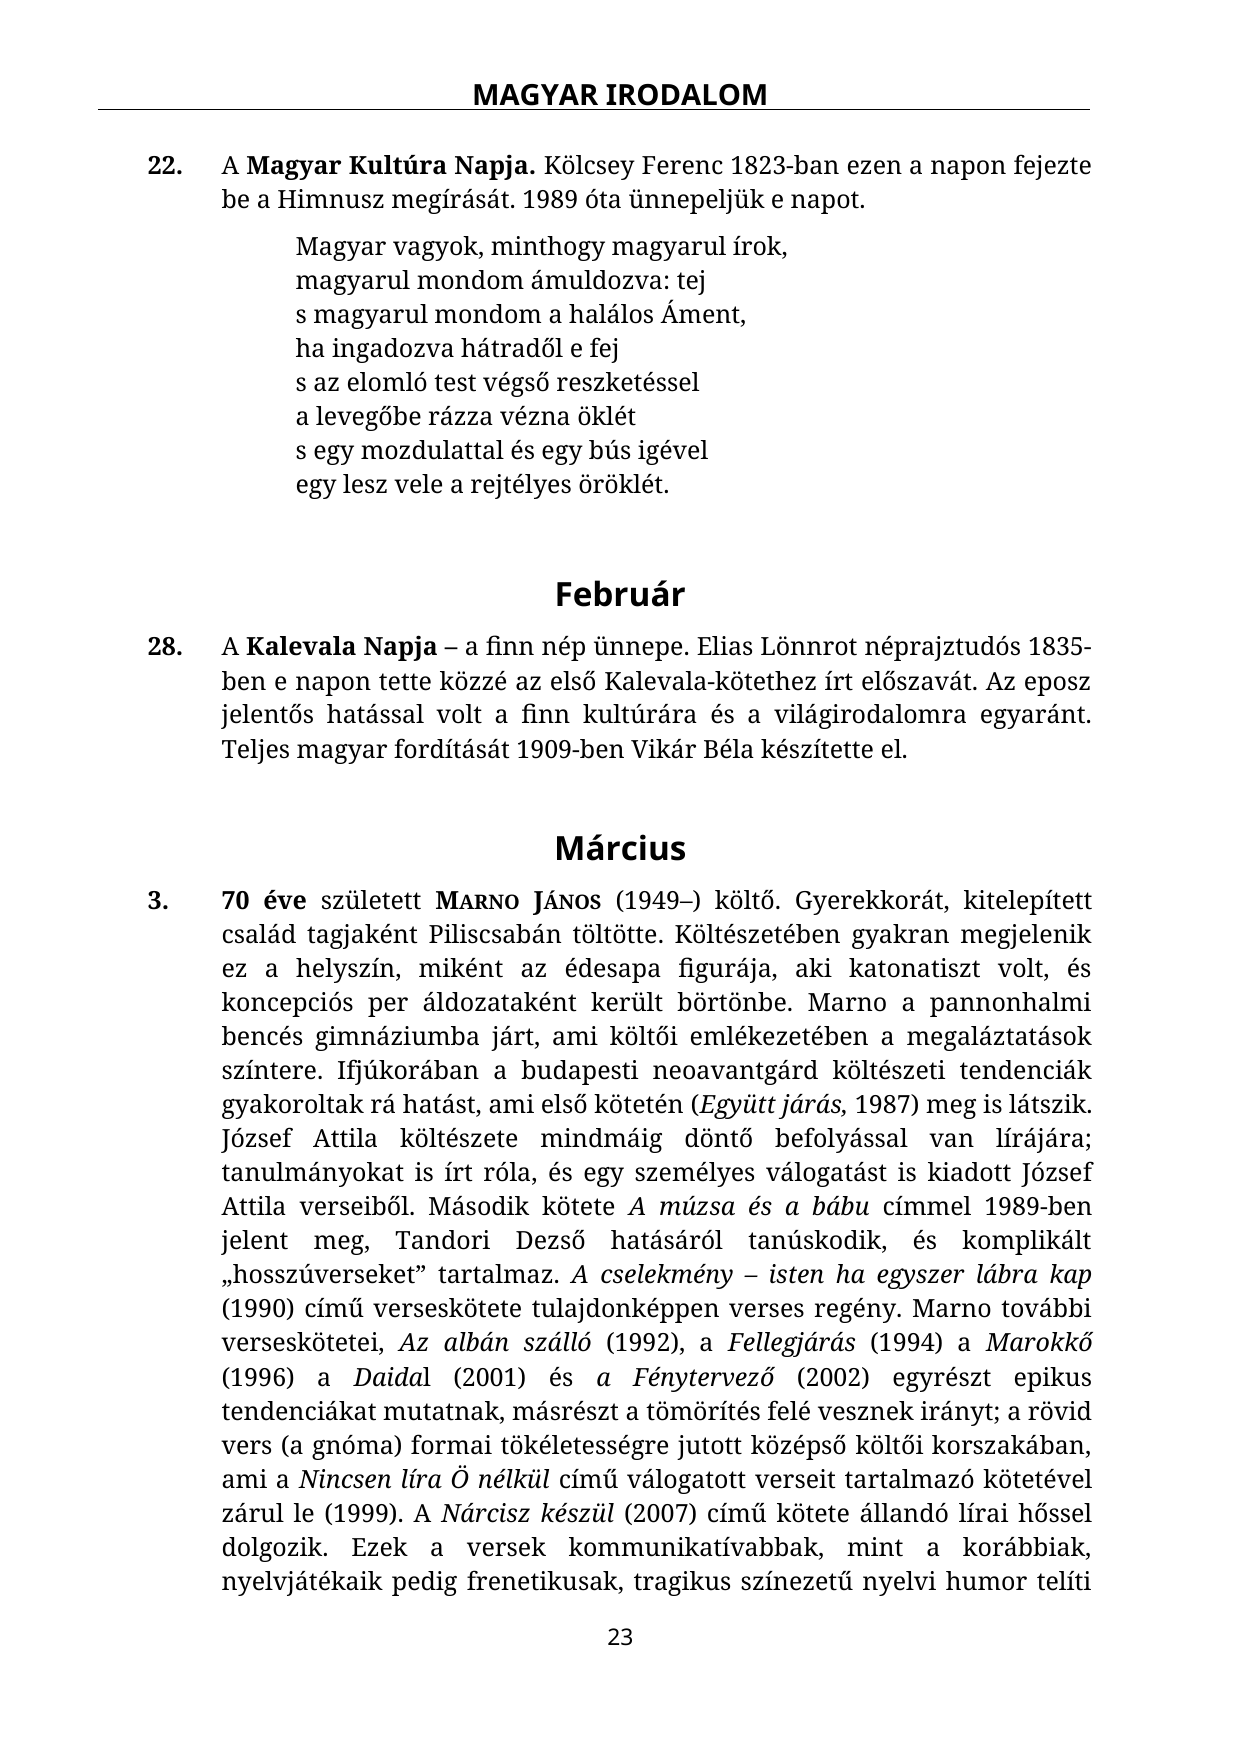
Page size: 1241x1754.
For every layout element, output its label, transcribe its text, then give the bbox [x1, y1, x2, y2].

text 22. A Magyar Kultúra Napja. Kölcsey Ferenc 1823-ban ezen a napon fejezte be a Himnusz megírását. 1989 óta ünnepeljük e napot. [148, 148, 1093, 216]
text Magyar vagyok, minthogy magyarul írok, magyarul mondom ámuldozva: tej s magyarul mondom a halálos Áment, ha ingadozva hátradől e fej s az elomló test végső reszketéssel a levegőbe rázza vézna öklét s egy mozdulattal és egy bús igével egy lesz vele a rejtélyes öröklét. [295, 228, 1093, 501]
text Február [148, 571, 1093, 617]
text 28. A Kalevala Napja – a finn nép ünnepe. Elias Lönnrot néprajztudós 1835-ben e napon tette közzé az első Kalevala-kötethez írt előszavát. Az eposz jelentős hatással volt a finn kultúrára és a világirodalomra egyaránt. Teljes magyar fordítását 1909-ben Vikár Béla készítette el. [148, 629, 1093, 765]
text Március [148, 824, 1093, 870]
